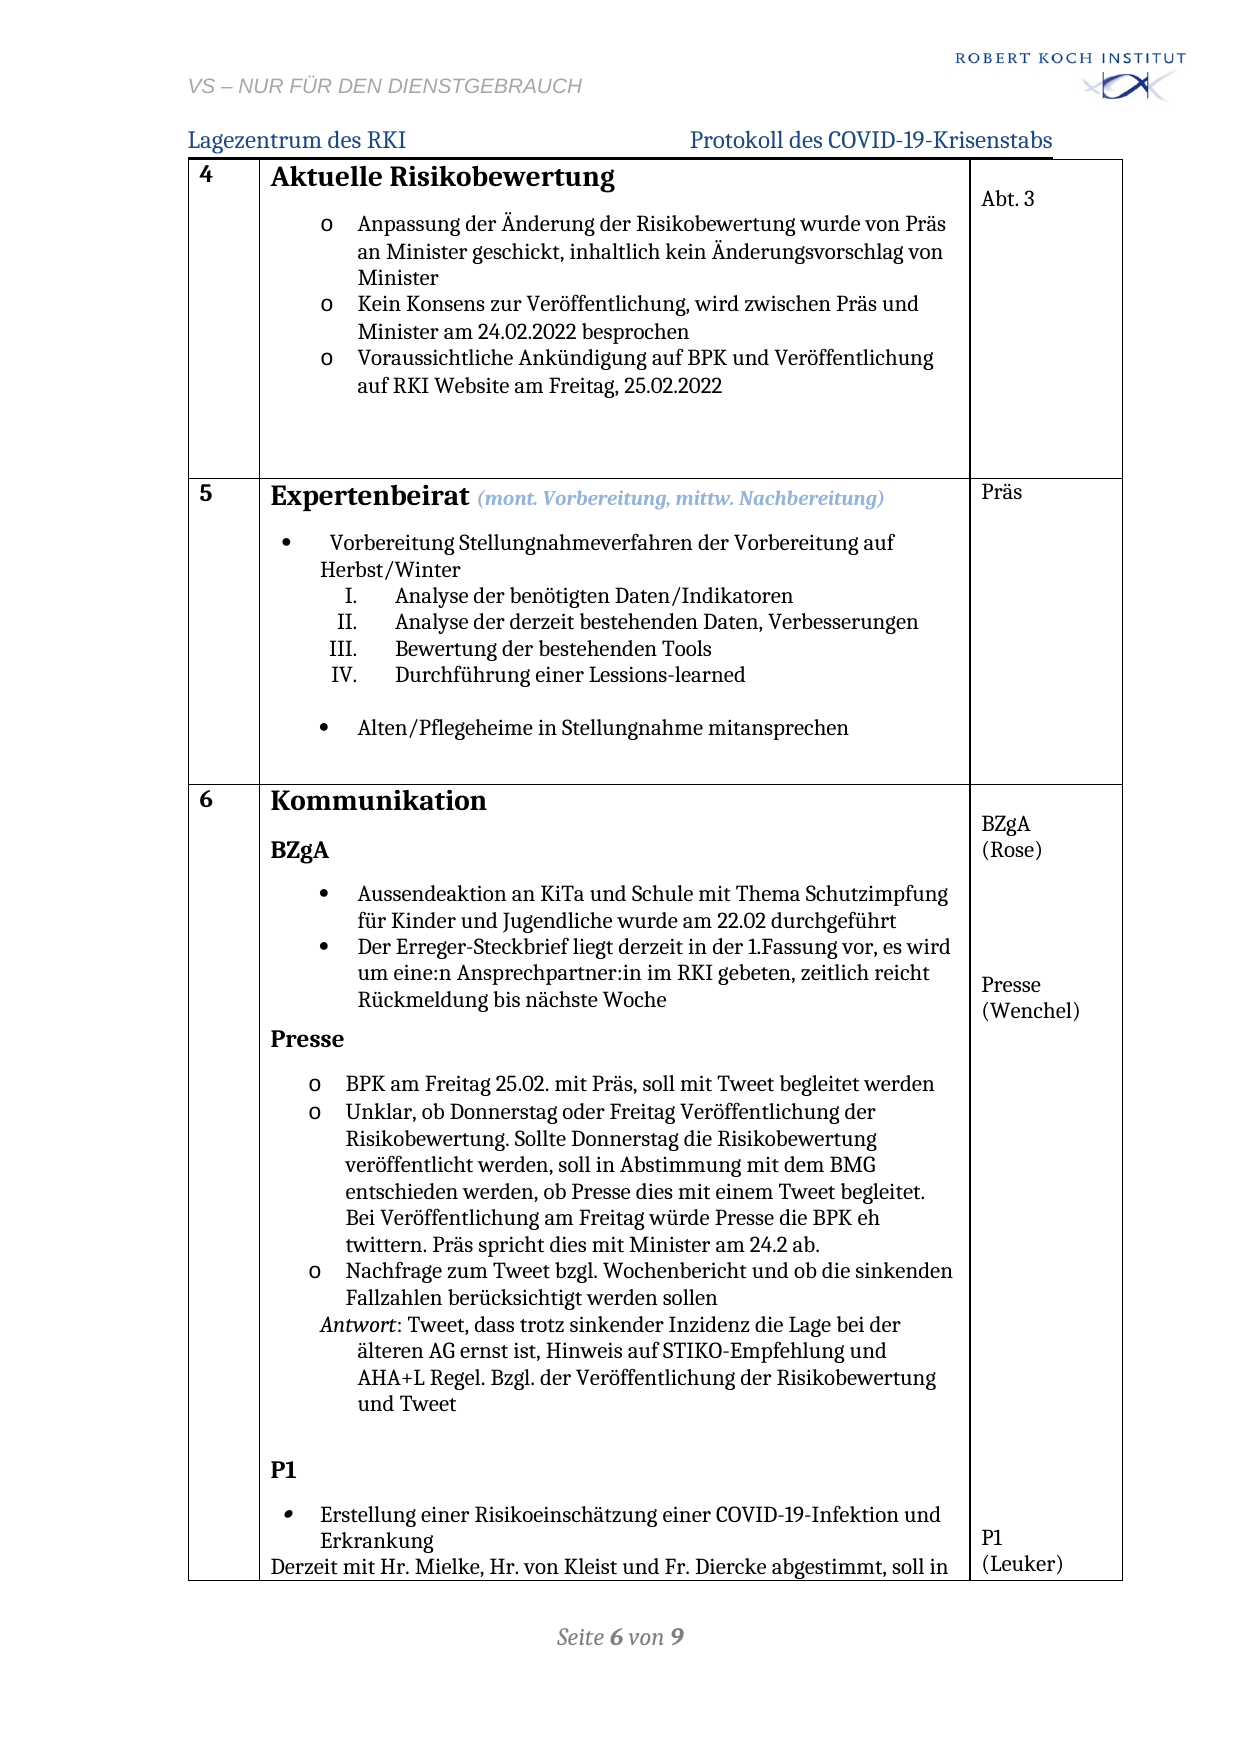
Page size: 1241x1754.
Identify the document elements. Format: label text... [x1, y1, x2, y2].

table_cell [260, 785, 969, 1580]
table_cell Expertenbeirat (mont. Vorbereitung, mittw. Nachbereitung) Vorbereitung Stellungnahmeverfahren der Vorbereitung auf Herbst/Winter Analyse der benötigten Daten/Indikatoren Analyse der derzeit bestehenden Daten, Verbesserungen Bewertung der bestehenden Tools Durchführung einer Lessions-learned Alten/Pflegeheime in Stellungnahme mitansprechen [260, 479, 969, 783]
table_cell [971, 785, 1122, 1580]
table_cell 6 [189, 785, 259, 1580]
table_cell 5 [189, 479, 259, 783]
table_cell 4 [189, 160, 259, 478]
table_cell Aktuelle Risikobewertung Anpassung der Änderung der Risikobewertung wurde von Präs an Minister geschickt, inhaltlich kein Änderungsvorschlag von Minister Kein Konsens zur Veröffentlichung, wird zwischen Präs und Minister am 24.02.2022 besprochen Voraussichtliche Ankündigung auf BPK und Veröffentlichung auf RKI Website am Freitag, 25.02.2022 [260, 160, 969, 478]
table_cell Abt. 3 [971, 160, 1122, 478]
table_cell Präs [971, 479, 1122, 783]
picture [947, 28, 1207, 105]
